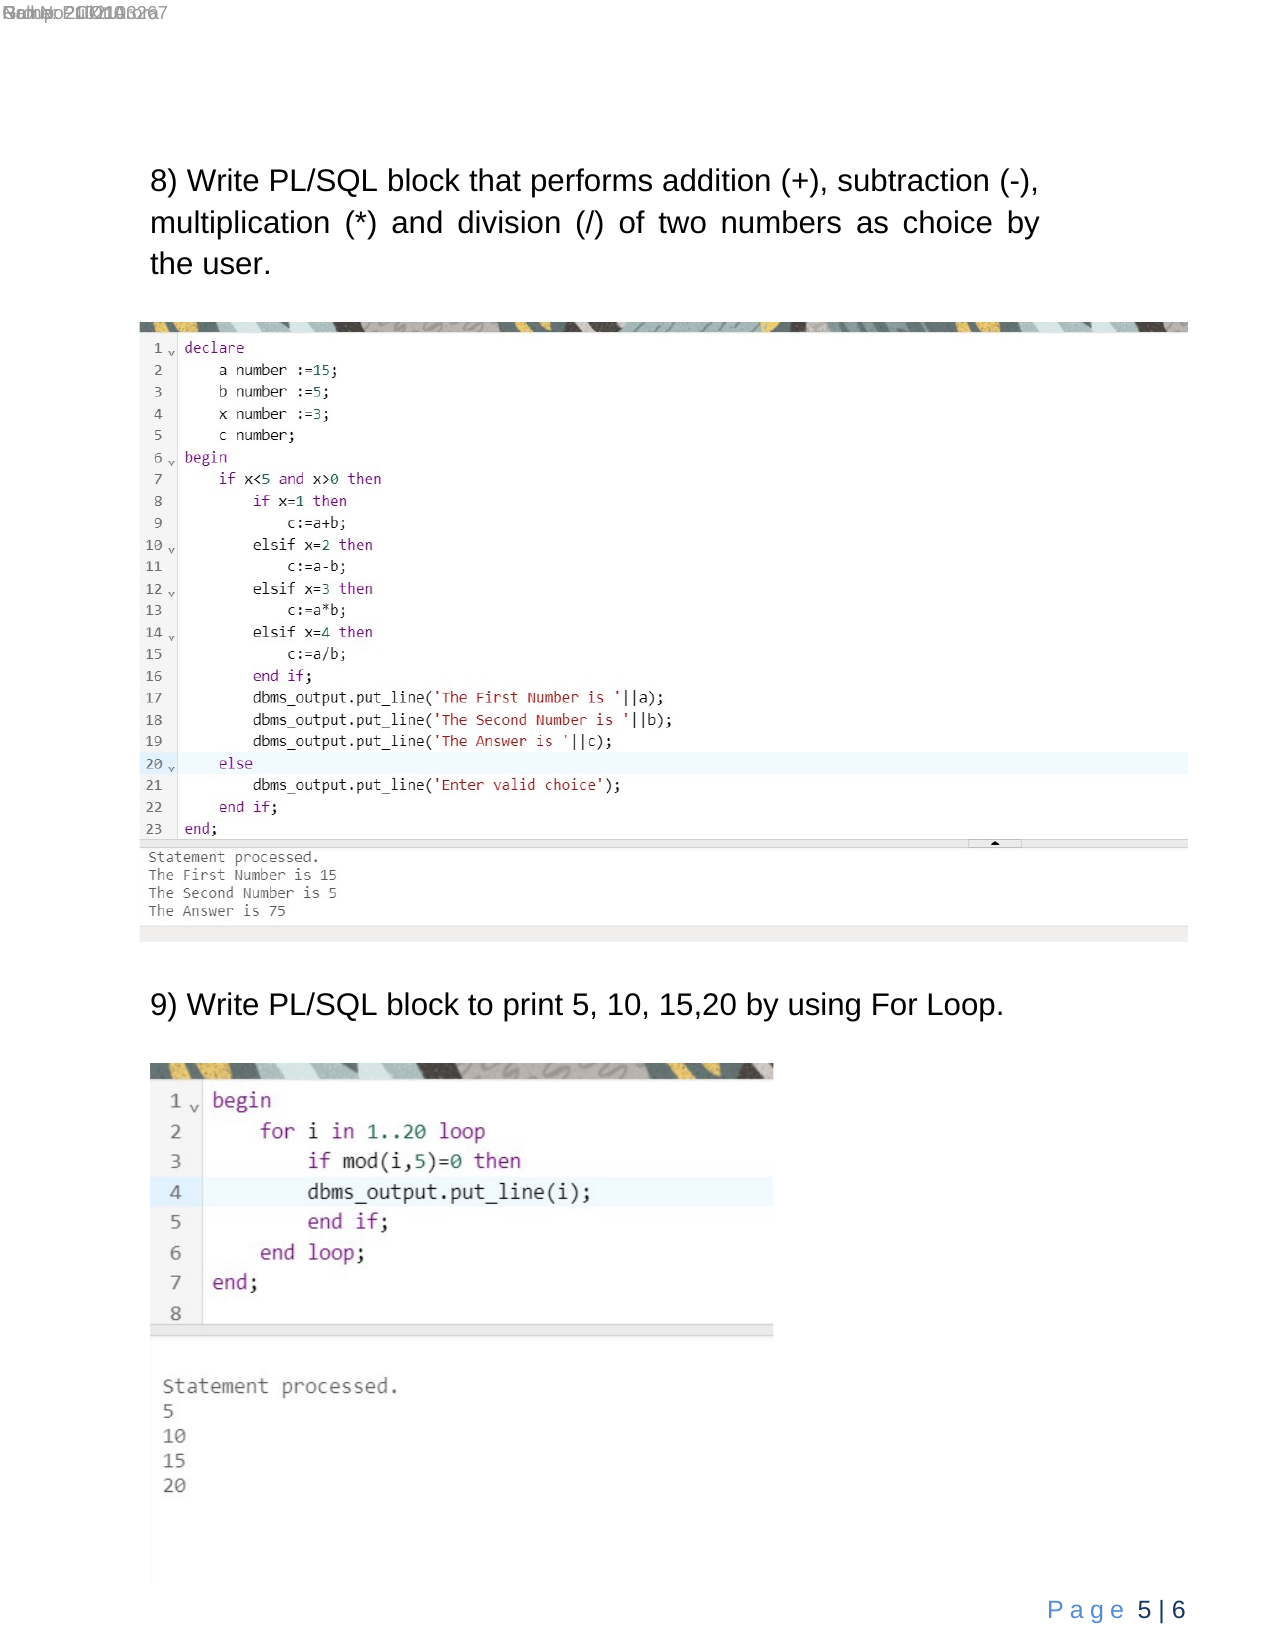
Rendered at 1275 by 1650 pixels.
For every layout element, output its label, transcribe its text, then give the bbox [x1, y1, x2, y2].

picture [150, 1063, 774, 1585]
list Write PL/SQL block that performs addition (+), subtraction (-), multiplication (*) and division (/) of two numbers as choice by the user. [150, 162, 1040, 281]
picture [139, 322, 1188, 942]
list Write PL/SQL block to print 5, 10, 15,20 by using For Loop. [150, 986, 1212, 1022]
